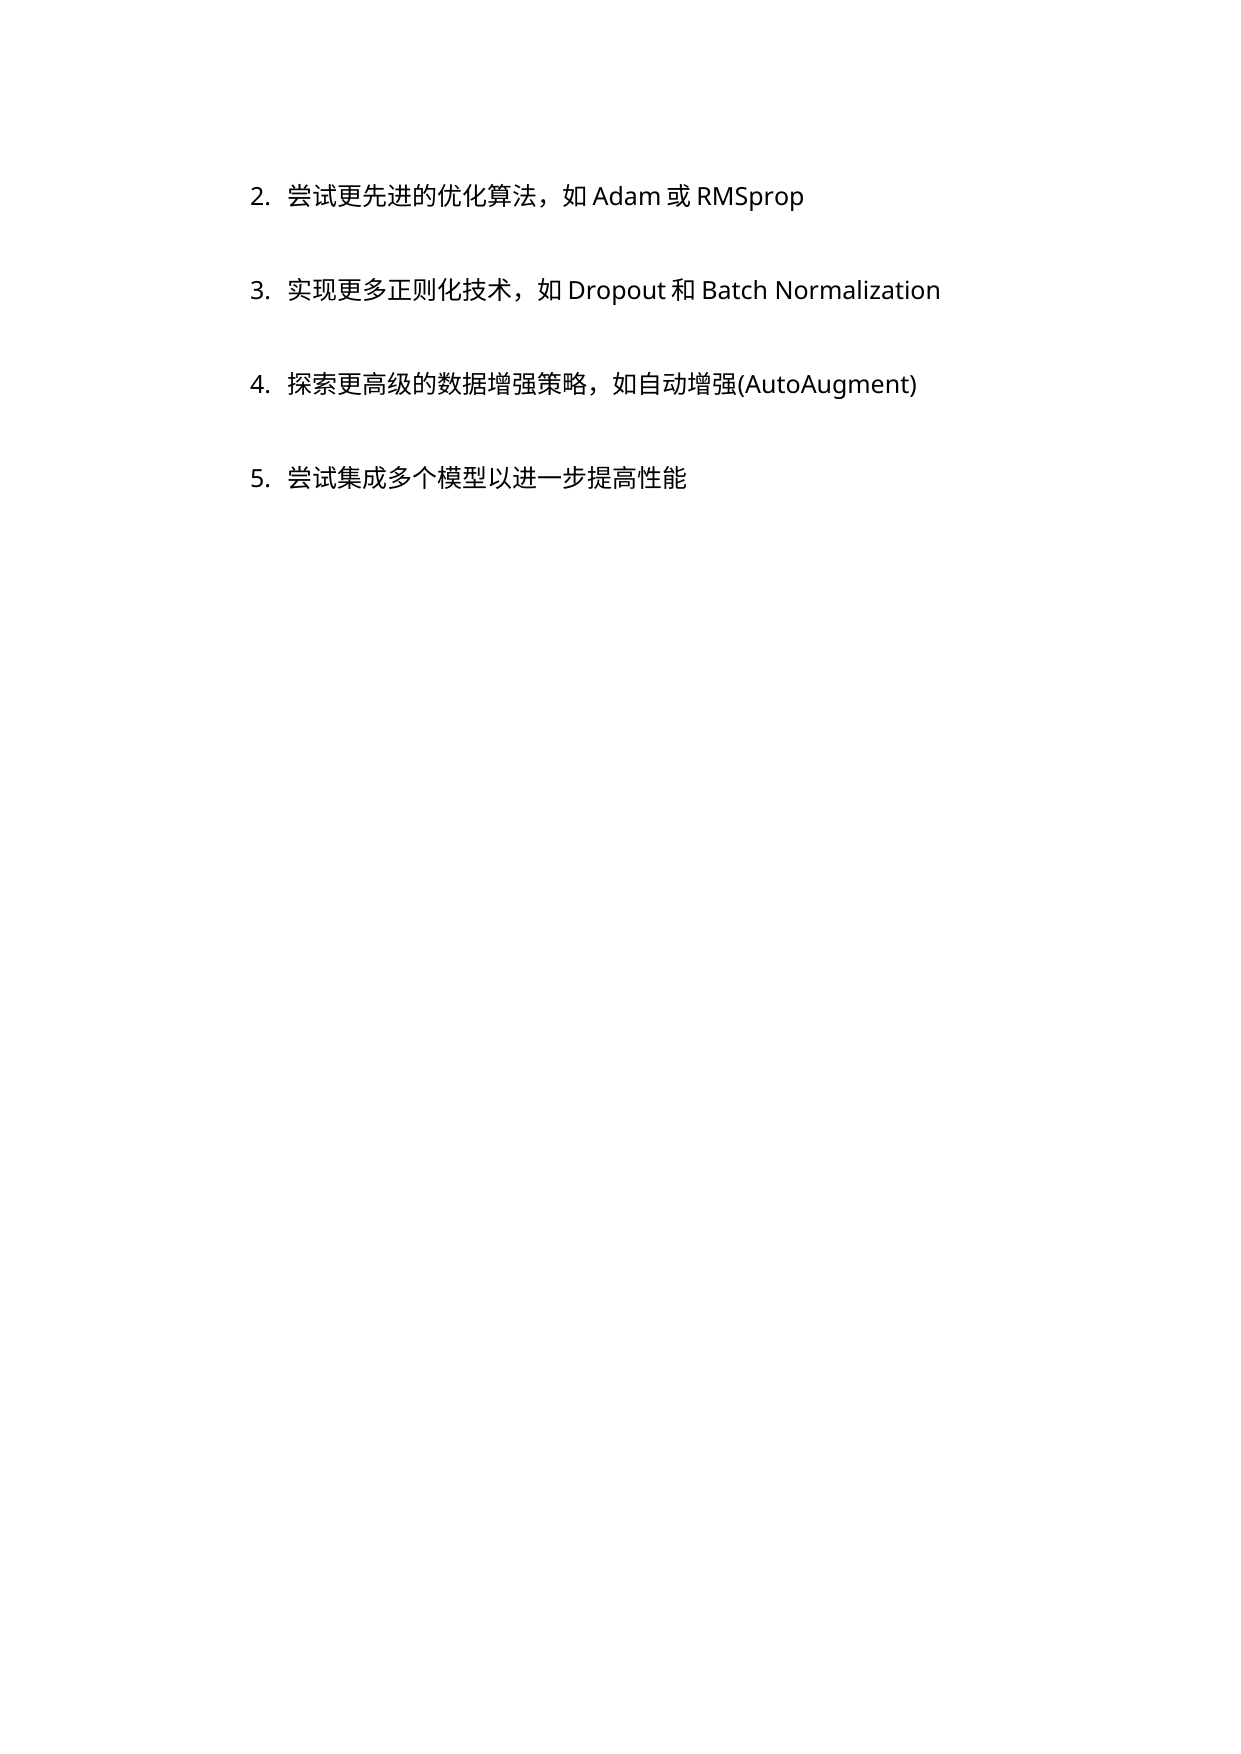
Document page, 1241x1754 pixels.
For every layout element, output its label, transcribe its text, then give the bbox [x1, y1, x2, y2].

list 尝试集成多个模型以进一步提高性能 [250, 444, 1053, 509]
list 探索更高级的数据增强策略，如自动增强(AutoAugment) [250, 350, 1053, 415]
list 实现更多正则化技术，如Dropout和Batch Normalization [250, 256, 1053, 321]
list 尝试更先进的优化算法，如Adam或RMSprop [250, 162, 1053, 227]
